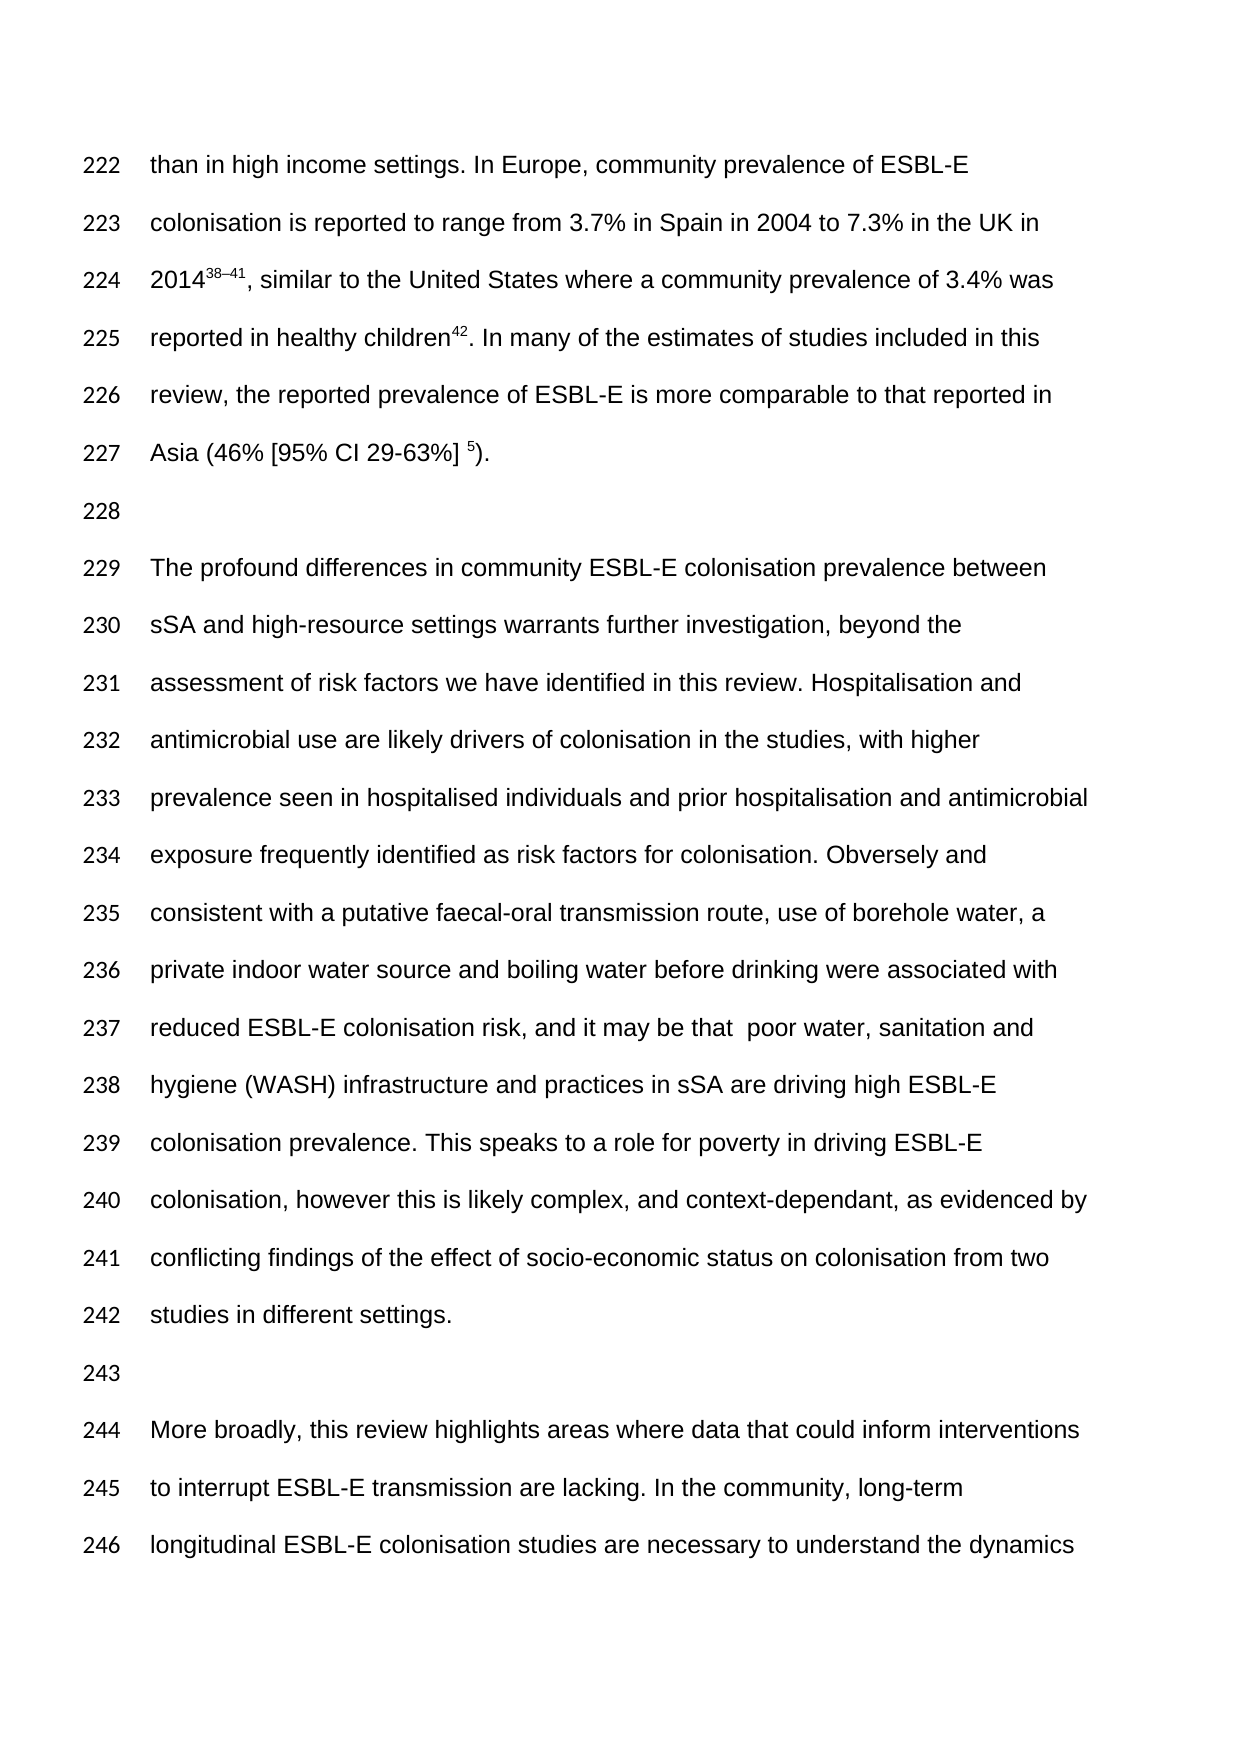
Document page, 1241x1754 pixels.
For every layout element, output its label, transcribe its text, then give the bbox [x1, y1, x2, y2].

text The profound differences in community ESBL-E colonisation prevalence between sSA and high-resource settings warrants further investigation, beyond the assessment of risk factors we have identified in this review. Hospitalisation and antimicrobial use are likely drivers of colonisation in the studies, with higher prevalence seen in hospitalised individuals and prior hospitalisation and antimicrobial exposure frequently identified as risk factors for colonisation. Obversely and consistent with a putative faecal-oral transmission route, use of borehole water, a private indoor water source and boiling water before drinking were associated with reduced ESBL-E colonisation risk, and it may be that poor water, sanitation and hygiene (WASH) infrastructure and practices in sSA are driving high ESBL-E colonisation prevalence. This speaks to a role for poverty in driving ESBL-E colonisation, however this is likely complex, and context-dependant, as evidenced by conflicting findings of the effect of socio-economic status on colonisation from two studies in different settings. [150, 552, 1090, 1329]
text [150, 150, 1090, 466]
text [150, 1415, 1090, 1559]
